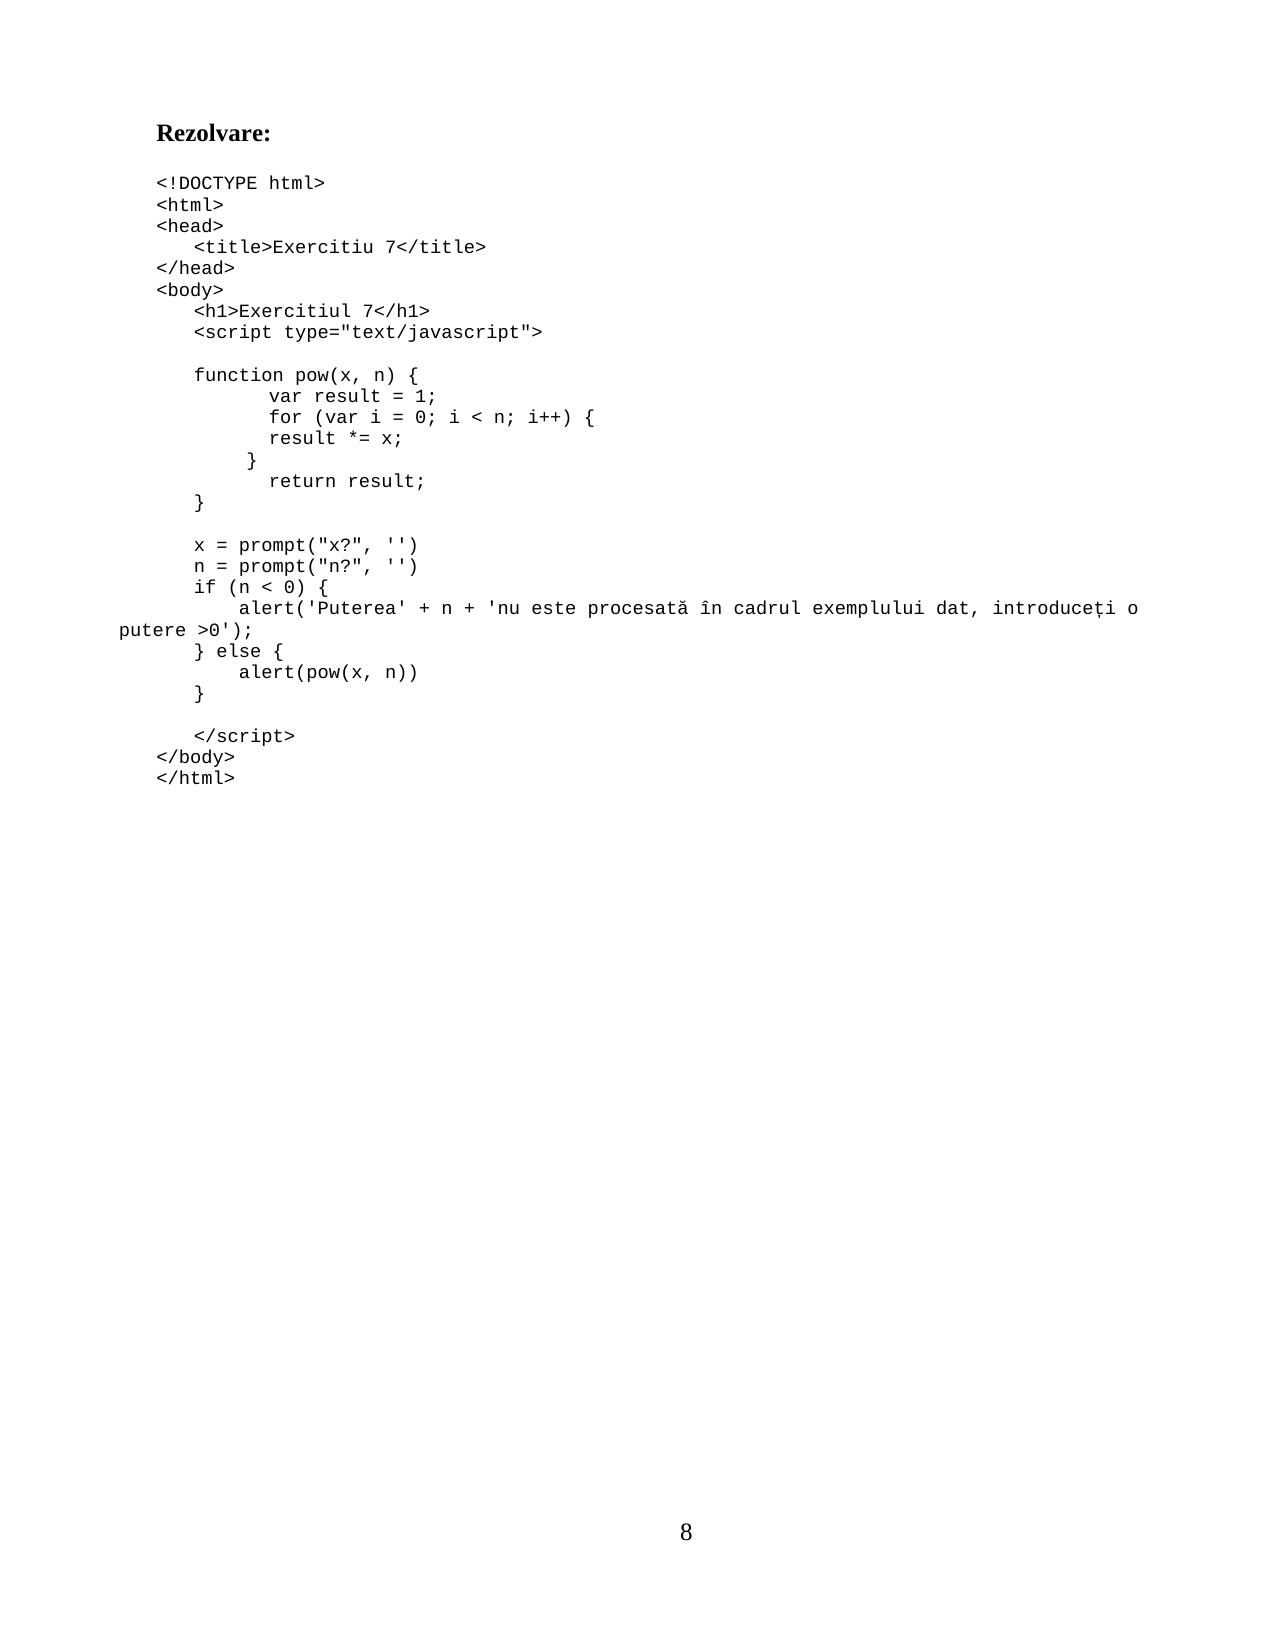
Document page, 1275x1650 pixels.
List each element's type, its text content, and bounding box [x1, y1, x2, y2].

text } [118, 450, 1216, 472]
text <!DOCTYPE html> [118, 174, 1216, 195]
text } else { [118, 642, 1216, 663]
text <h1>Exercitiul 7</h1> [118, 302, 1216, 323]
text <title>Exercitiu 7</title> [118, 238, 1216, 259]
text <body> [118, 280, 1216, 302]
text result *= x; [118, 429, 1216, 450]
text alert(pow(x, n)) [118, 663, 1216, 684]
text x = prompt("x?", '') [118, 535, 1216, 557]
text </head> [118, 259, 1216, 280]
text var result = 1; [118, 387, 1216, 408]
text } [118, 493, 1216, 514]
text </body> [118, 748, 1216, 769]
text n = prompt("n?", '') [118, 557, 1216, 578]
text } [118, 684, 1216, 705]
text <script type="text/javascript"> [118, 323, 1216, 344]
text <html> [118, 195, 1216, 217]
text <head> [118, 217, 1216, 238]
text for (var i = 0; i < n; i++) { [118, 408, 1216, 429]
text Rezolvare: [118, 118, 1216, 147]
text function pow(x, n) { [118, 365, 1216, 387]
text </html> [118, 769, 1216, 790]
text </script> [118, 727, 1216, 748]
text alert('Puterea' + n + 'nu este procesată în cadrul exemplului dat, introduceți o putere >0'); [118, 599, 1216, 642]
text return result; [118, 472, 1216, 493]
text if (n < 0) { [118, 578, 1216, 599]
